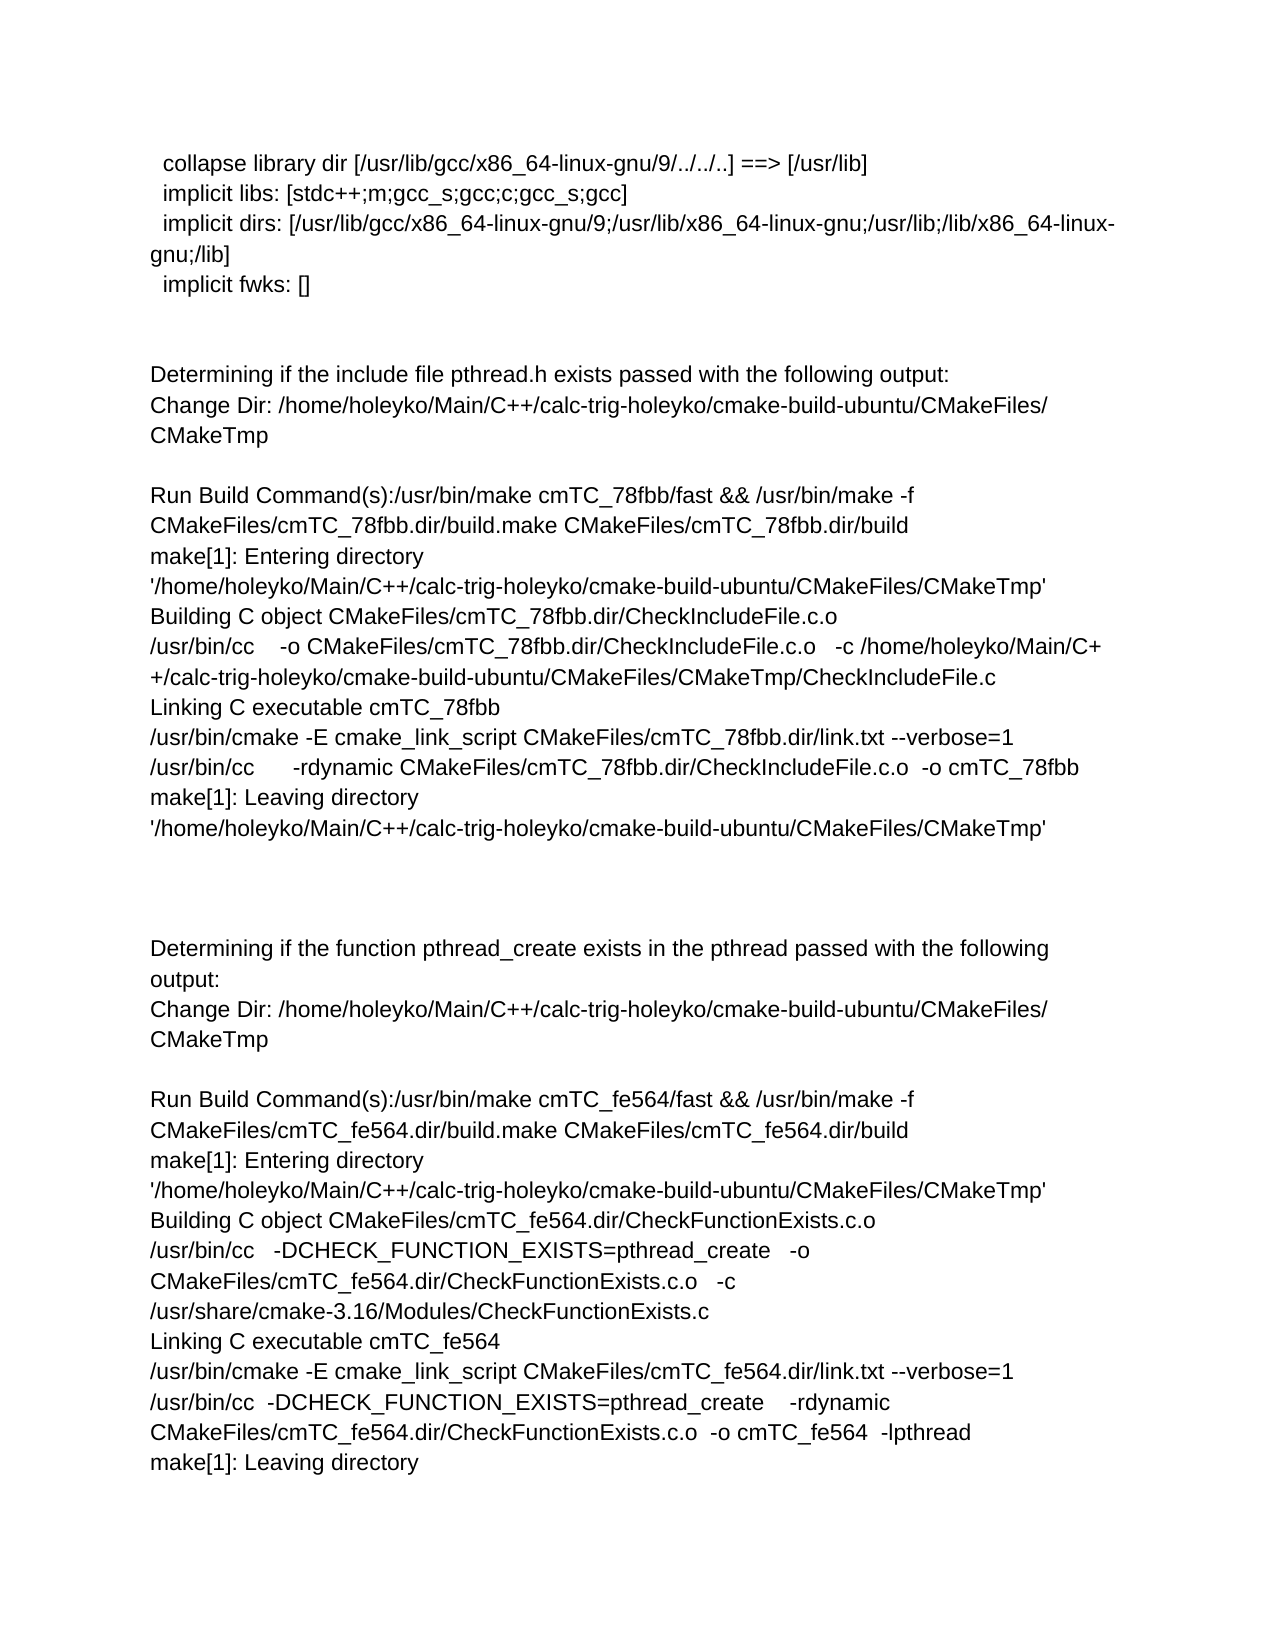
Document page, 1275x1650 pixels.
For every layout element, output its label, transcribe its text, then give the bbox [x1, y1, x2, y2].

text /usr/bin/cc -rdynamic CMakeFiles/cmTC_78fbb.dir/CheckIncludeFile.c.o -o cmTC_78fbb [150, 754, 1125, 781]
text /usr/bin/cc -o CMakeFiles/cmTC_78fbb.dir/CheckIncludeFile.c.o -c /home/holeyko/Main/C++/calc-trig-holeyko/cmake-build-ubuntu/CMakeFiles/CMakeTmp/CheckIncludeFile.c [150, 633, 1125, 690]
text /usr/bin/cmake -E cmake_link_script CMakeFiles/cmTC_fe564.dir/link.txt --verbose=1 [150, 1358, 1125, 1385]
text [150, 1449, 1125, 1475]
text collapse library dir [/usr/lib/gcc/x86_64-linux-gnu/9/../../..] ==> [/usr/lib] [150, 150, 1125, 176]
text make[1]: Leaving directory '/home/holeyko/Main/C++/calc-trig-holeyko/cmake-build-ubuntu/CMakeFiles/CMakeTmp' [150, 784, 1125, 841]
text make[1]: Entering directory '/home/holeyko/Main/C++/calc-trig-holeyko/cmake-build-ubuntu/CMakeFiles/CMakeTmp' [150, 1147, 1125, 1203]
text Building C object CMakeFiles/cmTC_fe564.dir/CheckFunctionExists.c.o [150, 1207, 1125, 1234]
text Determining if the function pthread_create exists in the pthread passed with the following output: [150, 935, 1125, 992]
text implicit libs: [stdc++;m;gcc_s;gcc;c;gcc_s;gcc] [150, 180, 1125, 207]
text Building C object CMakeFiles/cmTC_78fbb.dir/CheckIncludeFile.c.o [150, 603, 1125, 629]
text /usr/bin/cc -DCHECK_FUNCTION_EXISTS=pthread_create -rdynamic CMakeFiles/cmTC_fe564.dir/CheckFunctionExists.c.o -o cmTC_fe564 -lpthread [150, 1388, 1125, 1445]
text Change Dir: /home/holeyko/Main/C++/calc-trig-holeyko/cmake-build-ubuntu/CMakeFiles/CMakeTmp [150, 392, 1125, 448]
text /usr/bin/cc -DCHECK_FUNCTION_EXISTS=pthread_create -o CMakeFiles/cmTC_fe564.dir/CheckFunctionExists.c.o -c /usr/share/cmake-3.16/Modules/CheckFunctionExists.c [150, 1237, 1125, 1324]
text implicit dirs: [/usr/lib/gcc/x86_64-linux-gnu/9;/usr/lib/x86_64-linux-gnu;/usr/lib;/lib/x86_64-linux-gnu;/lib] [150, 210, 1125, 267]
text Run Build Command(s):/usr/bin/make cmTC_fe564/fast && /usr/bin/make -f CMakeFiles/cmTC_fe564.dir/build.make CMakeFiles/cmTC_fe564.dir/build [150, 1086, 1125, 1143]
text Determining if the include file pthread.h exists passed with the following output: [150, 361, 1125, 388]
text Change Dir: /home/holeyko/Main/C++/calc-trig-holeyko/cmake-build-ubuntu/CMakeFiles/CMakeTmp [150, 996, 1125, 1052]
text Linking C executable cmTC_fe564 [150, 1328, 1125, 1354]
text /usr/bin/cmake -E cmake_link_script CMakeFiles/cmTC_78fbb.dir/link.txt --verbose=1 [150, 724, 1125, 750]
text Run Build Command(s):/usr/bin/make cmTC_78fbb/fast && /usr/bin/make -f CMakeFiles/cmTC_78fbb.dir/build.make CMakeFiles/cmTC_78fbb.dir/build [150, 482, 1125, 539]
text implicit fwks: [] [150, 271, 1125, 297]
text make[1]: Entering directory '/home/holeyko/Main/C++/calc-trig-holeyko/cmake-build-ubuntu/CMakeFiles/CMakeTmp' [150, 543, 1125, 599]
text Linking C executable cmTC_78fbb [150, 694, 1125, 720]
